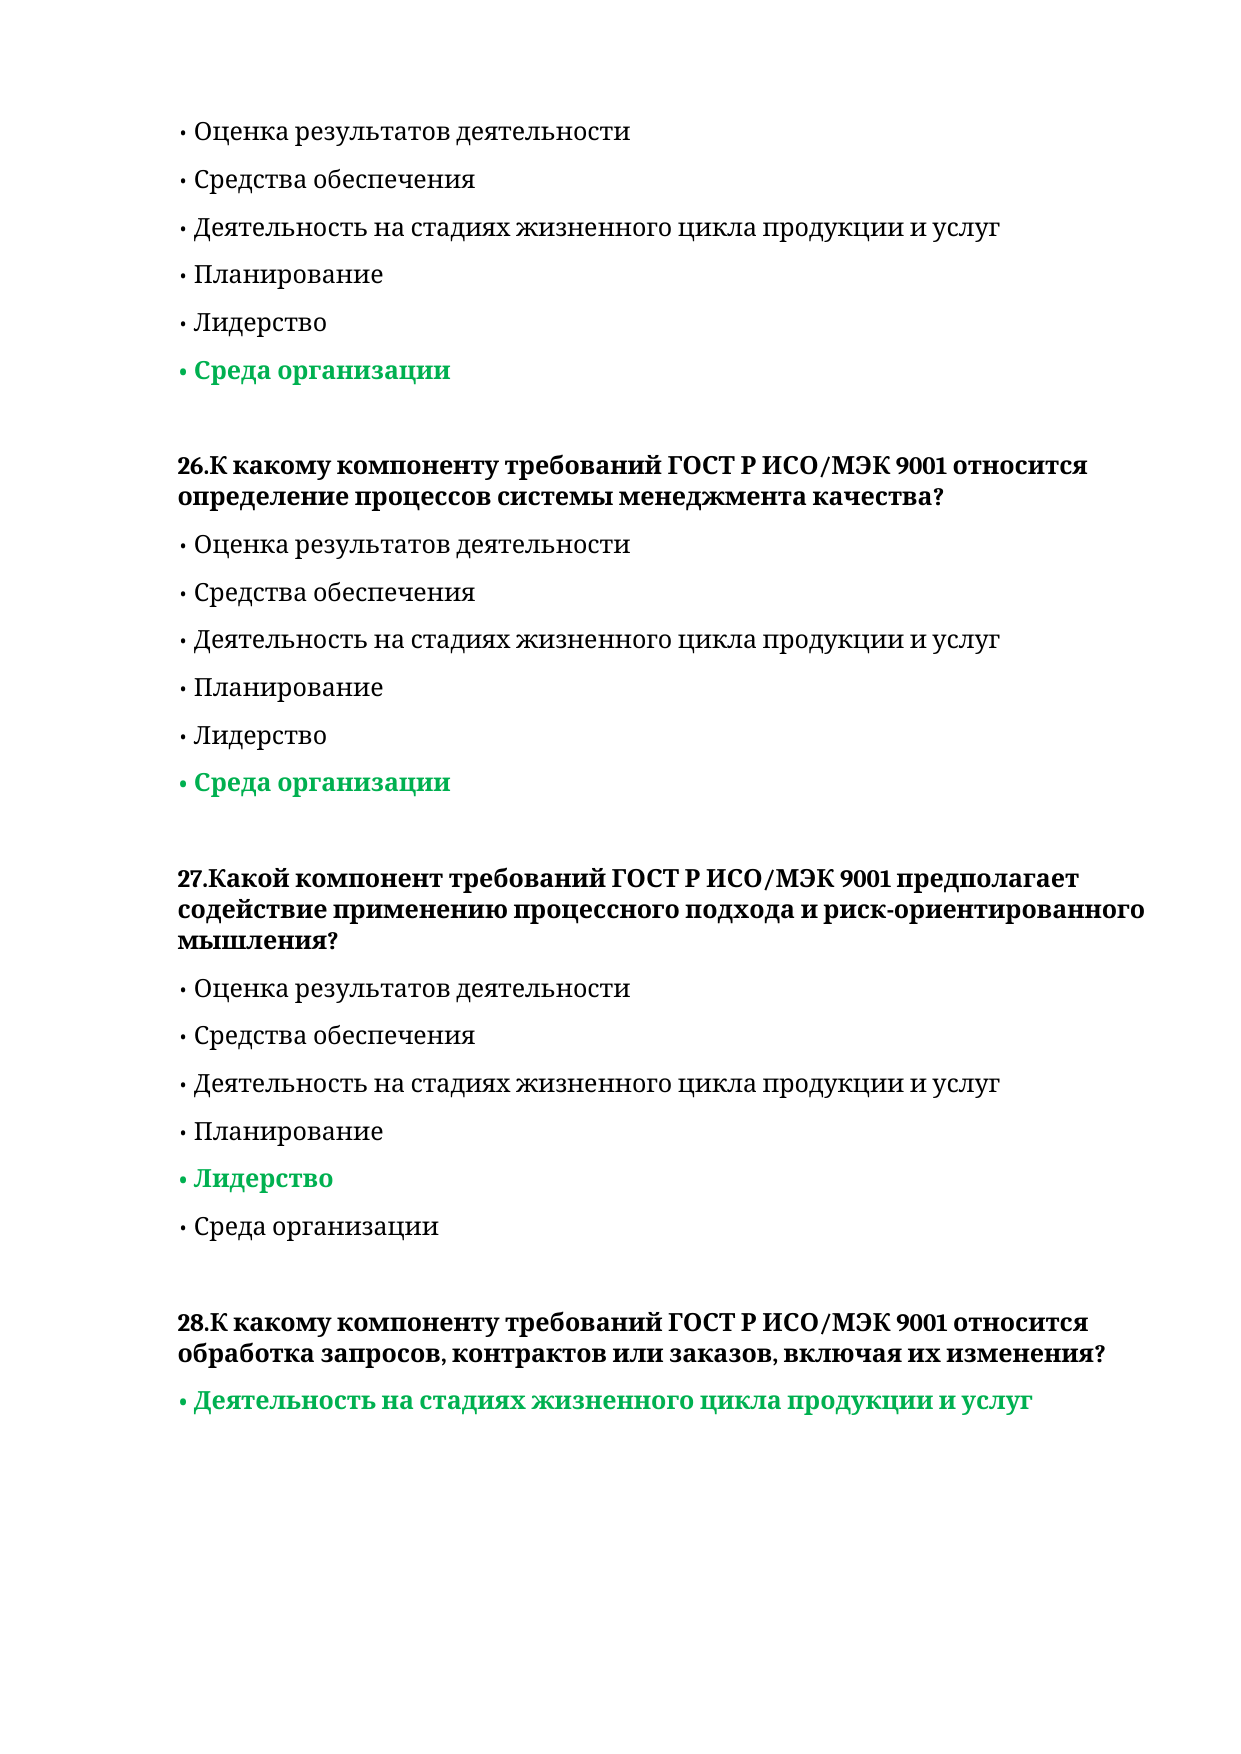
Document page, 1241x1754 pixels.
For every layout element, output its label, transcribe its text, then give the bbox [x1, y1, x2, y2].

text • Лидерство [177, 722, 1152, 750]
text • Деятельность на стадиях жизненного цикла продукции и услуг [177, 213, 1152, 242]
text • Планирование [177, 1118, 1152, 1146]
text • Оценка результатов деятельности [177, 531, 1152, 559]
text • Среда организации [177, 769, 1152, 798]
text • Планирование [177, 674, 1152, 703]
text • Лидерство [177, 309, 1152, 338]
text • Средства обеспечения [177, 166, 1152, 194]
text • Деятельность на стадиях жизненного цикла продукции и услуг [177, 626, 1152, 655]
text • Оценка результатов деятельности [177, 974, 1152, 1003]
text • Среда организации [177, 357, 1152, 385]
text • Деятельность на стадиях жизненного цикла продукции и услуг [177, 1387, 1152, 1416]
text • Оценка результатов деятельности [177, 118, 1152, 147]
text • Среда организации [177, 1213, 1152, 1242]
text • Средства обеспечения [177, 1022, 1152, 1051]
text 27.Какой компонент требований ГОСТ Р ИСО/МЭК 9001 предполагает содействие применению процессного подхода и риск-ориентированного мышления? [177, 865, 1152, 956]
text • Деятельность на стадиях жизненного цикла продукции и услуг [177, 1070, 1152, 1099]
text 28.К какому компоненту требований ГОСТ Р ИСО/МЭК 9001 относится обработка запросов, контрактов или заказов, включая их изменения? [177, 1308, 1152, 1368]
text • Лидерство [177, 1165, 1152, 1194]
text • Средства обеспечения [177, 578, 1152, 607]
text • Планирование [177, 261, 1152, 290]
text 26.К какому компоненту требований ГОСТ Р ИСО/МЭК 9001 относится определение процессов системы менеджмента качества? [177, 452, 1152, 512]
